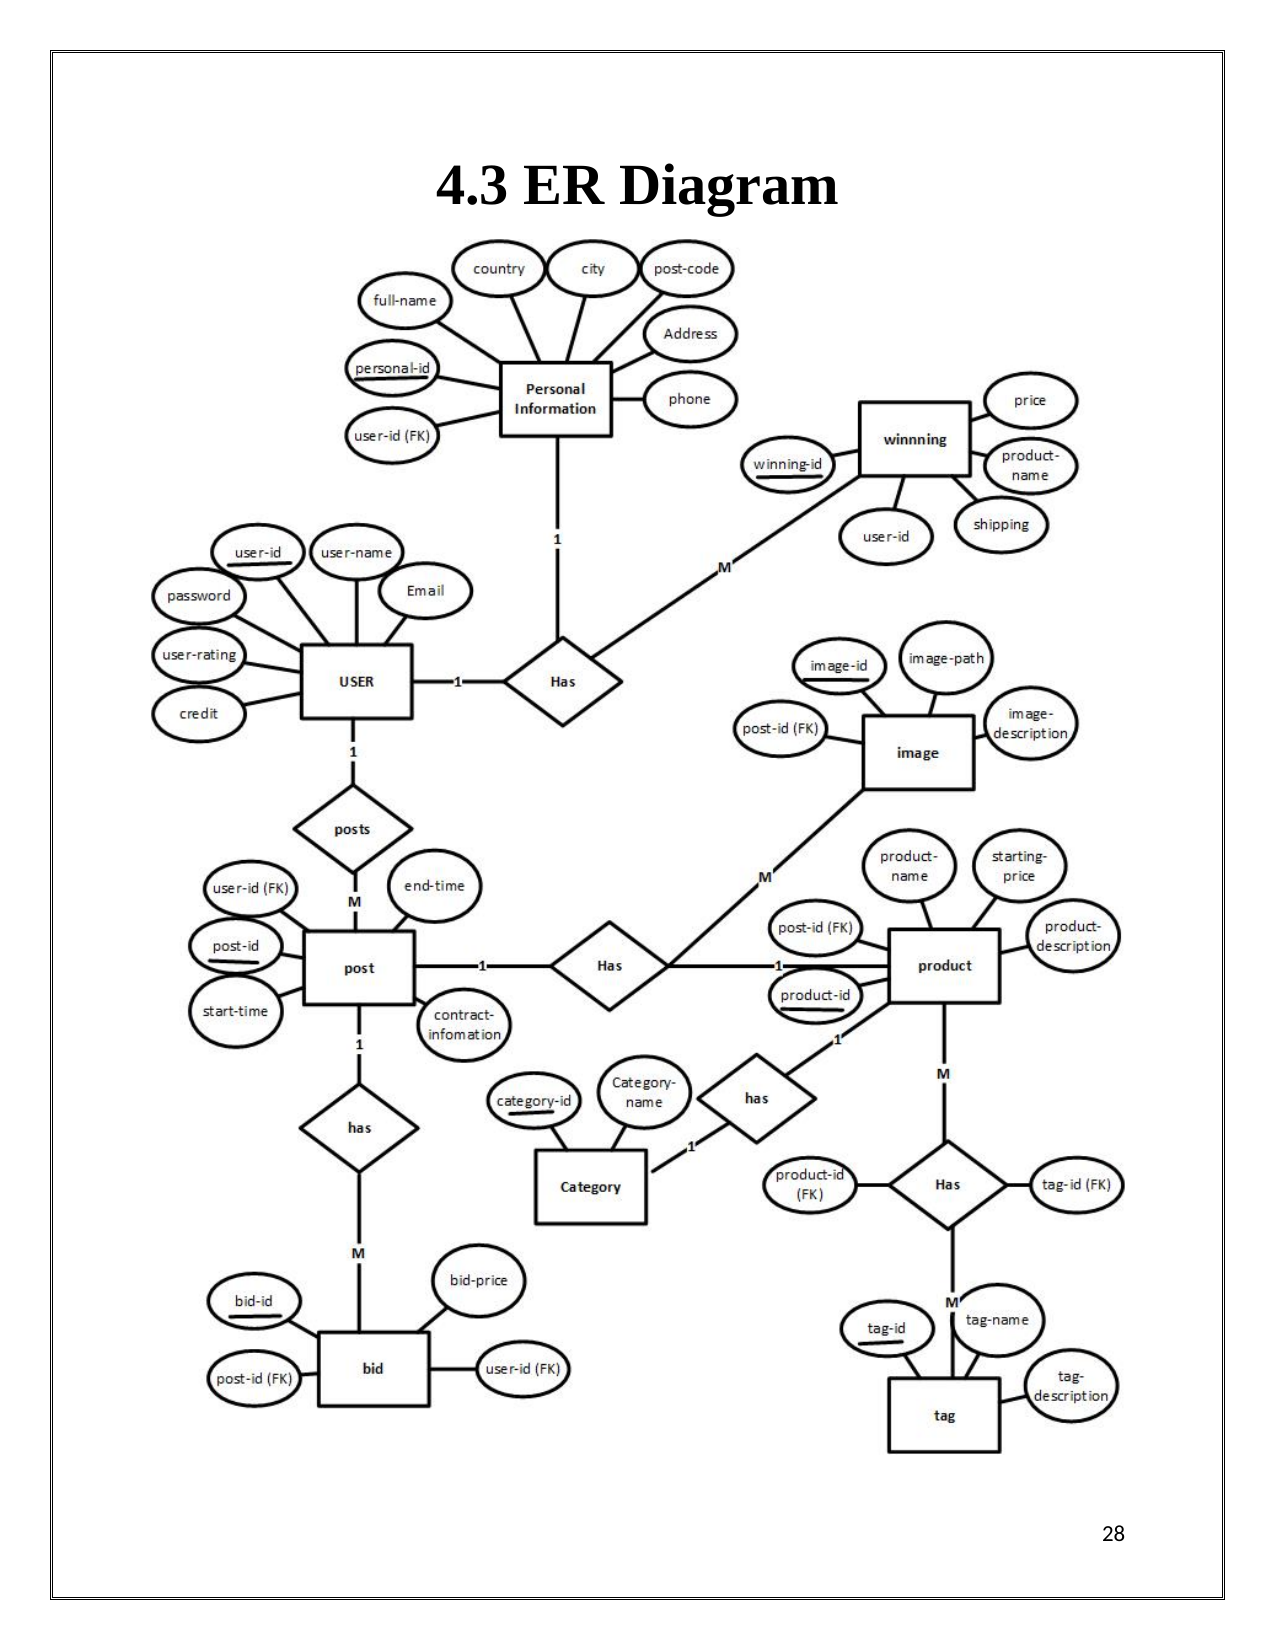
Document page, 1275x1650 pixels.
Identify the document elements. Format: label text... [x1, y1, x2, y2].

picture [150, 239, 1125, 1455]
text 4.3 ER Diagram [150, 150, 1125, 217]
